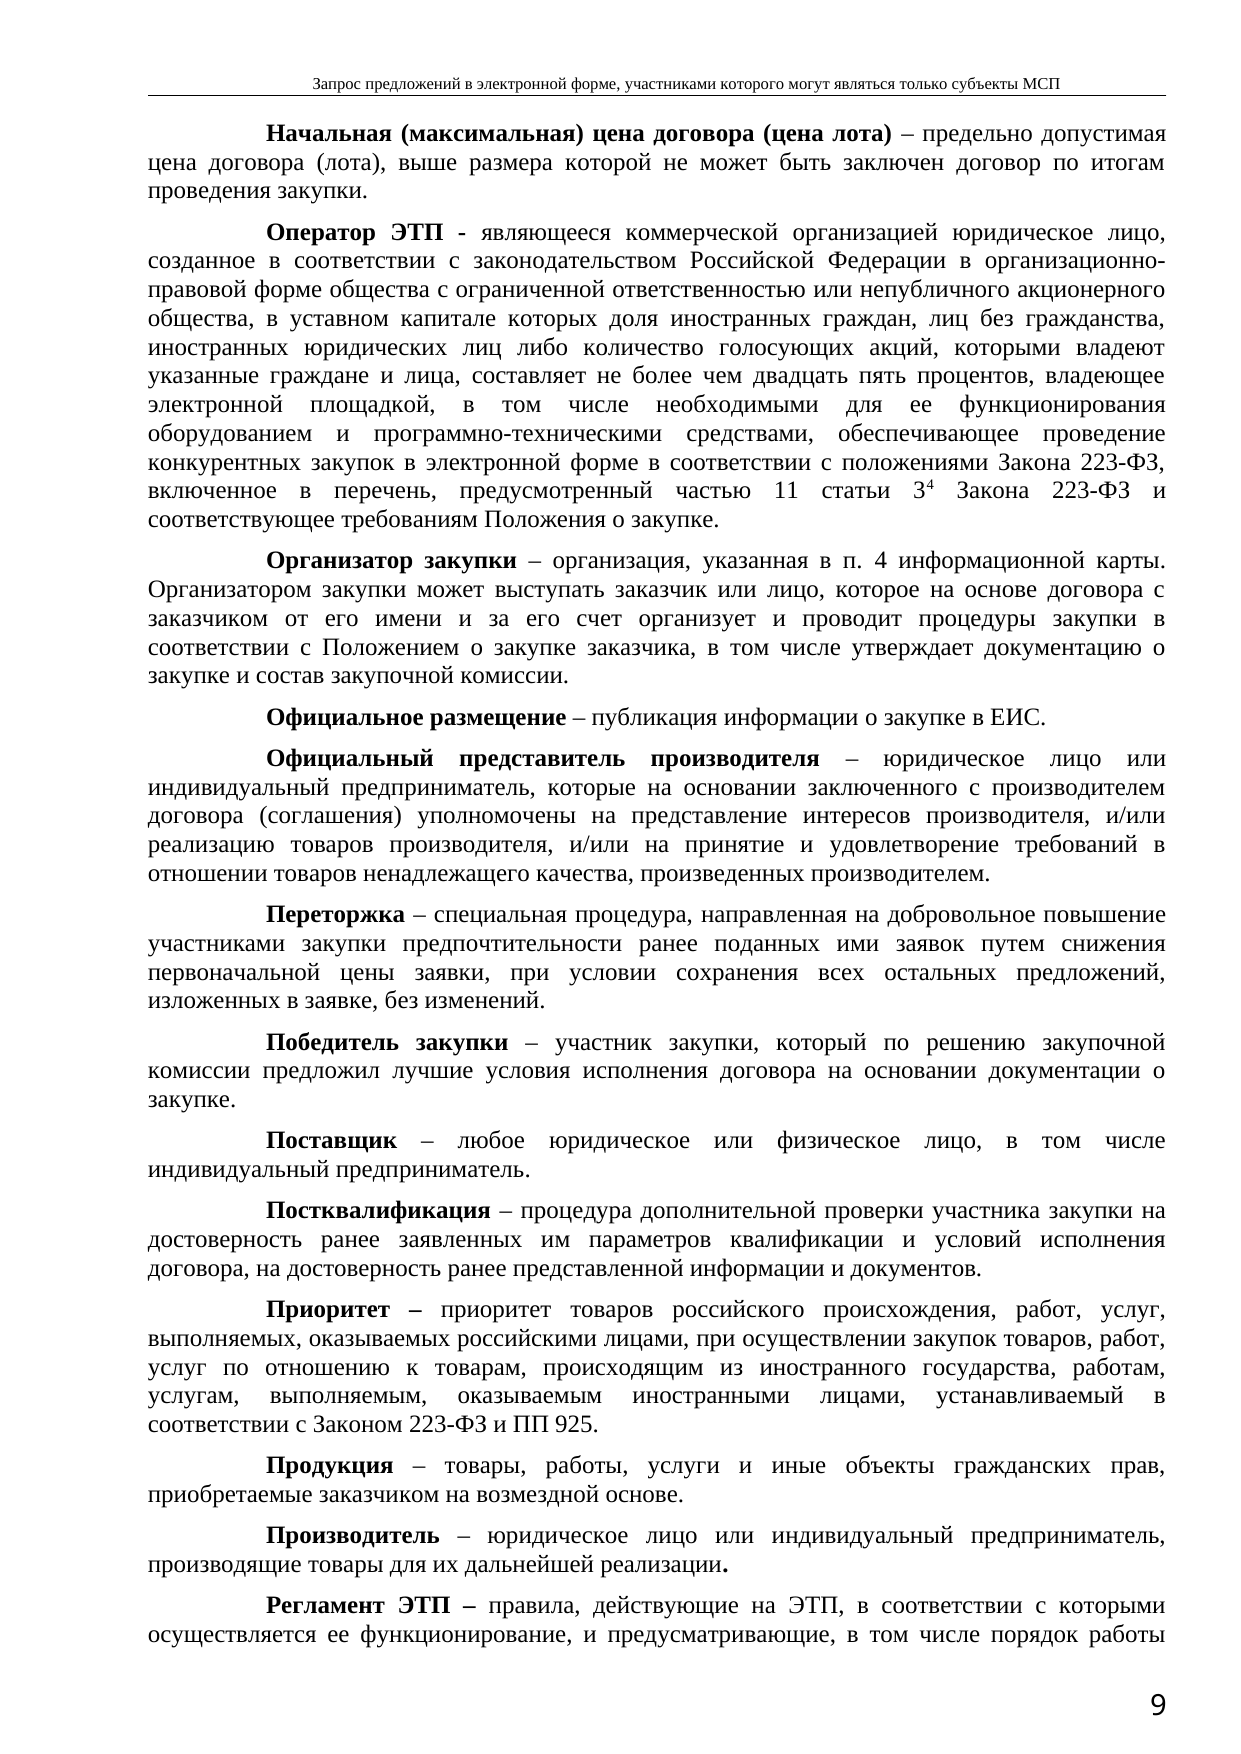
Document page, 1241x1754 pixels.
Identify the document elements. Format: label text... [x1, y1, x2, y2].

list Оператор ЭТП - являющееся коммерческой организацией юридическое лицо, созданное в соответствии с законодательством Российской Федерации в организационно-правовой форме общества с ограниченной ответственностью или непубличного акционерного общества, в уставном капитале которых доля иностранных граждан, лиц без гражданства, иностранных юридических лиц либо количество голосующих акций, которыми владеют указанные граждане и лица, составляет не более чем двадцать пять процентов, владеющее электронной площадкой, в том числе необходимыми для ее функционирования оборудованием и программно-техническими средствами, обеспечивающее проведение конкурентных закупок в электронной форме в соответствии с положениями Закона 223-ФЗ, включенное в перечень, предусмотренный частью 11 статьи 34 Закона 223-ФЗ и соответствующее требованиям Положения о закупке. [148, 217, 1166, 533]
list Постквалификация – процедура дополнительной проверки участника закупки на достоверность ранее заявленных им параметров квалификации и условий исполнения договора, на достоверность ранее представленной информации и документов. [148, 1196, 1166, 1282]
list Переторжка – специальная процедура, направленная на добровольное повышение участниками закупки предпочтительности ранее поданных ими заявок путем снижения первоначальной цены заявки, при условии сохранения всех остальных предложений, изложенных в заявке, без изменений. [148, 899, 1166, 1014]
list Победитель закупки – участник закупки, который по решению закупочной комиссии предложил лучшие условия исполнения договора на основании документации о закупке. [148, 1027, 1166, 1113]
list Продукция – товары, работы, услуги и иные объекты гражданских прав, приобретаемые заказчиком на возмездной основе. [148, 1451, 1166, 1508]
list Поставщик – любое юридическое или физическое лицо, в том числе индивидуальный предприниматель. [148, 1126, 1166, 1183]
list Организатор закупки – организация, указанная в п. 4 информационной карты. Организатором закупки может выступать заказчик или лицо, которое на основе договора с заказчиком от его имени и за его счет организует и проводит процедуры закупки в соответствии с Положением о закупке заказчика, в том числе утверждает документацию о закупке и состав закупочной комиссии. [148, 546, 1166, 689]
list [148, 1591, 1166, 1648]
list Официальное размещение – публикация информации о закупке в ЕИС. [148, 702, 1166, 731]
list Производитель – юридическое лицо или индивидуальный предприниматель, производящие товары для их дальнейшей реализации. [148, 1521, 1166, 1578]
list Начальная (максимальная) цена договора (цена лота) – предельно допустимая цена договора (лота), выше размера которой не может быть заключен договор по итогам проведения закупки. [148, 118, 1166, 204]
list Приоритет – приоритет товаров российского происхождения, работ, услуг, выполняемых, оказываемых российскими лицами, при осуществлении закупок товаров, работ, услуг по отношению к товарам, происходящим из иностранного государства, работам, услугам, выполняемым, оказываемым иностранными лицами, устанавливаемый в соответствии с Законом 223-ФЗ и ПП 925. [148, 1294, 1166, 1438]
list Официальный представитель производителя – юридическое лицо или индивидуальный предприниматель, которые на основании заключенного с производителем договора (соглашения) уполномочены на представление интересов производителя, и/или реализацию товаров производителя, и/или на принятие и удовлетворение требований в отношении товаров ненадлежащего качества, произведенных производителем. [148, 743, 1166, 887]
